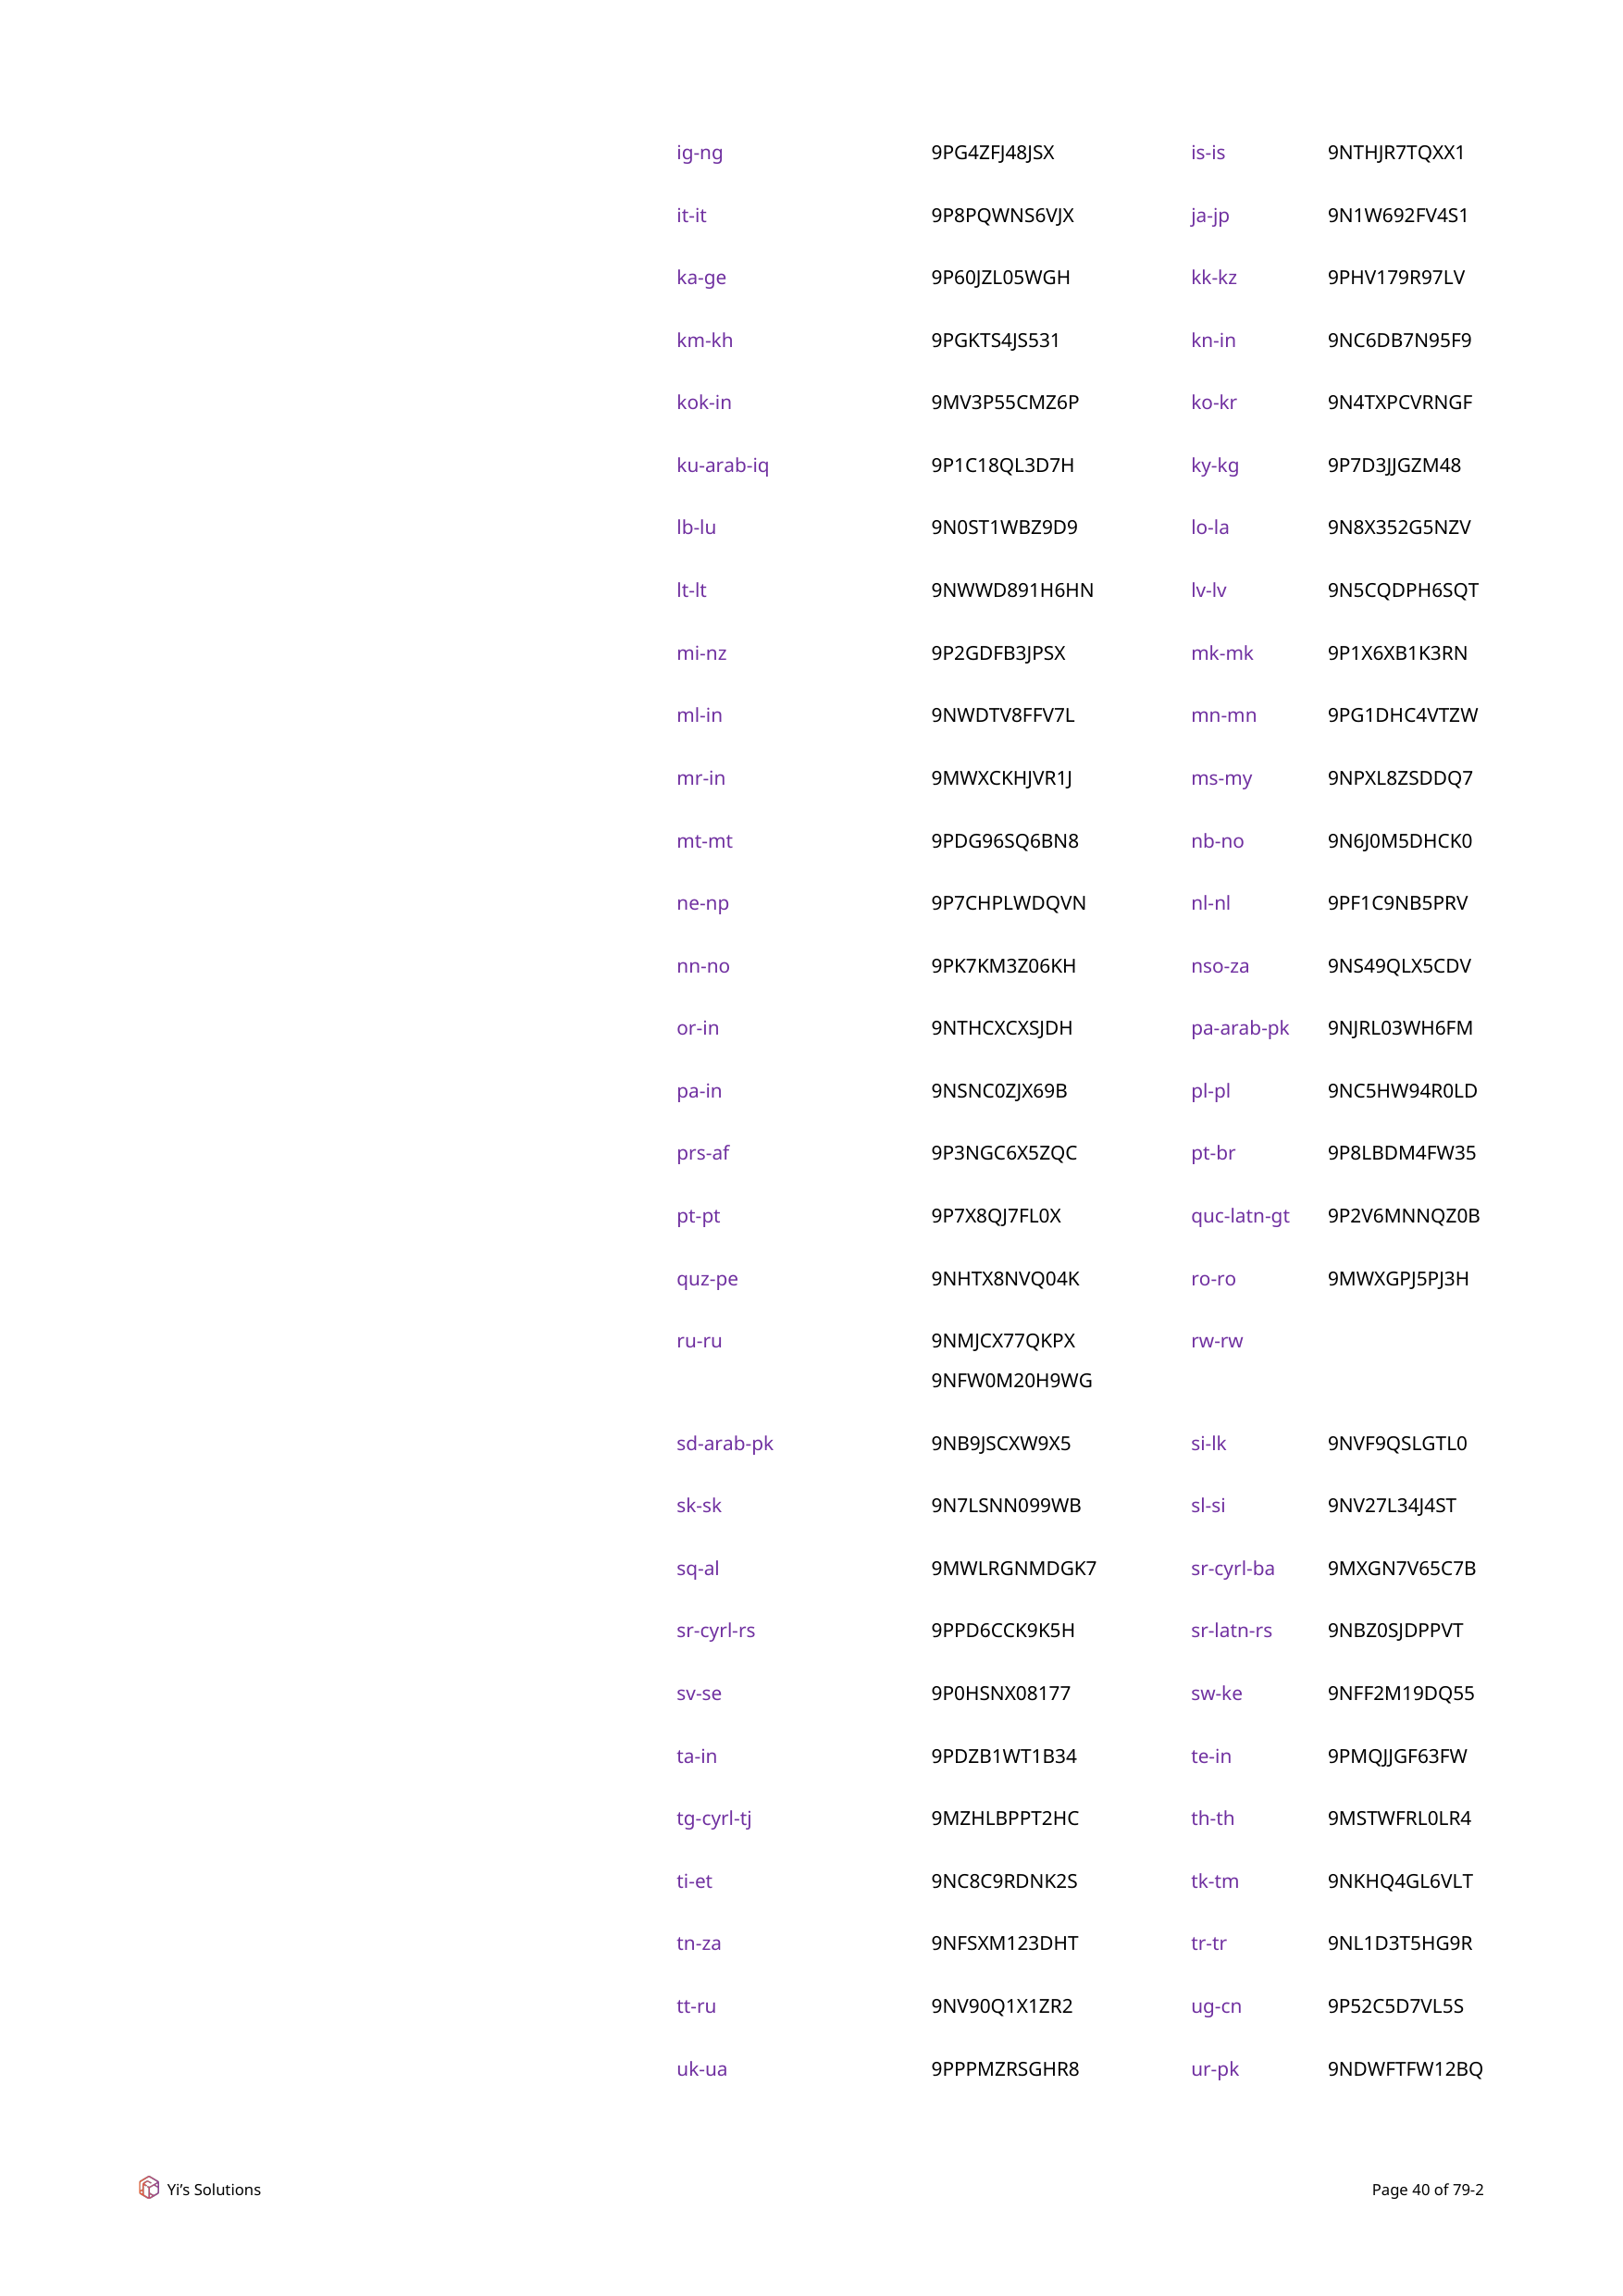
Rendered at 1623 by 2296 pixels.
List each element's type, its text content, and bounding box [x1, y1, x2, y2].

picture [139, 2176, 159, 2199]
list ti-et 9NC8C9RDNK2S tk-tm 9NKHQ4GL6VLT [676, 1868, 1484, 1893]
list ig-ng 9PG4ZFJ48JSX is-is 9NTHJR7TQXX1 [676, 139, 1484, 165]
list tg-cyrl-tj 9MZHLBPPT2HC th-th 9MSTWFRL0LR4 [676, 1805, 1484, 1831]
list mt-mt 9PDG96SQ6BN8 nb-no 9N6J0M5DHCK0 [676, 827, 1484, 853]
list ka-ge 9P60JZL05WGH kk-kz 9PHV179R97LV [676, 264, 1484, 291]
list lt-lt 9NWWD891H6HN lv-lv 9N5CQDPH6SQT [676, 577, 1484, 603]
list mr-in 9MWXCKHJVR1J ms-my 9NPXL8ZSDDQ7 [676, 764, 1484, 790]
list tt-ru 9NV90Q1X1ZR2 ug-cn 9P52C5D7VL5S [676, 1992, 1484, 2019]
list or-in 9NTHCXCXSJDH pa-arab-pk 9NJRL03WH6FM [676, 1014, 1484, 1041]
list tn-za 9NFSXM123DHT tr-tr 9NL1D3T5HG9R [676, 1930, 1484, 1956]
list ml-in 9NWDTV8FFV7L mn-mn 9PG1DHC4VTZW [676, 701, 1484, 728]
list pt-pt 9P7X8QJ7FL0X quc-latn-gt 9P2V6MNNQZ0B [676, 1202, 1484, 1229]
list sv-se 9P0HSNX08177 sw-ke 9NFF2M19DQ55 [676, 1680, 1484, 1706]
list pa-in 9NSNC0ZJX69B pl-pl 9NC5HW94R0LD [676, 1077, 1484, 1103]
list it-it 9P8PQWNS6VJX ja-jp 9N1W692FV4S1 [676, 202, 1484, 228]
list sr-cyrl-rs 9PPD6CCK9K5H sr-latn-rs 9NBZ0SJDPPVT [676, 1617, 1484, 1644]
list ru-ru 9NMJCX77QKPX rw-rw 9NFW0M20H9WG [676, 1327, 1484, 1394]
list sk-sk 9N7LSNN099WB sl-si 9NV27L34J4ST [676, 1492, 1484, 1519]
list km-kh 9PGKTS4JS531 kn-in 9NC6DB7N95F9 [676, 327, 1484, 353]
list quz-pe 9NHTX8NVQ04K ro-ro 9MWXGPJ5PJ3H [676, 1265, 1484, 1291]
list prs-af 9P3NGC6X5ZQC pt-br 9P8LBDM4FW35 [676, 1140, 1484, 1166]
list ta-in 9PDZB1WT1B34 te-in 9PMQJJGF63FW [676, 1743, 1484, 1769]
list kok-in 9MV3P55CMZ6P ko-kr 9N4TXPCVRNGF [676, 389, 1484, 416]
list sq-al 9MWLRGNMDGK7 sr-cyrl-ba 9MXGN7V65C7B [676, 1555, 1484, 1581]
list uk-ua 9PPPMZRSGHR8 ur-pk 9NDWFTFW12BQ [676, 2055, 1484, 2081]
list sd-arab-pk 9NB9JSCXW9X5 si-lk 9NVF9QSLGTL0 [676, 1430, 1484, 1456]
list ku-arab-iq 9P1C18QL3D7H ky-kg 9P7D3JJGZM48 [676, 452, 1484, 478]
list mi-nz 9P2GDFB3JPSX mk-mk 9P1X6XB1K3RN [676, 639, 1484, 665]
list nn-no 9PK7KM3Z06KH nso-za 9NS49QLX5CDV [676, 952, 1484, 978]
list lb-lu 9N0ST1WBZ9D9 lo-la 9N8X352G5NZV [676, 515, 1484, 540]
list ne-np 9P7CHPLWDQVN nl-nl 9PF1C9NB5PRV [676, 889, 1484, 916]
